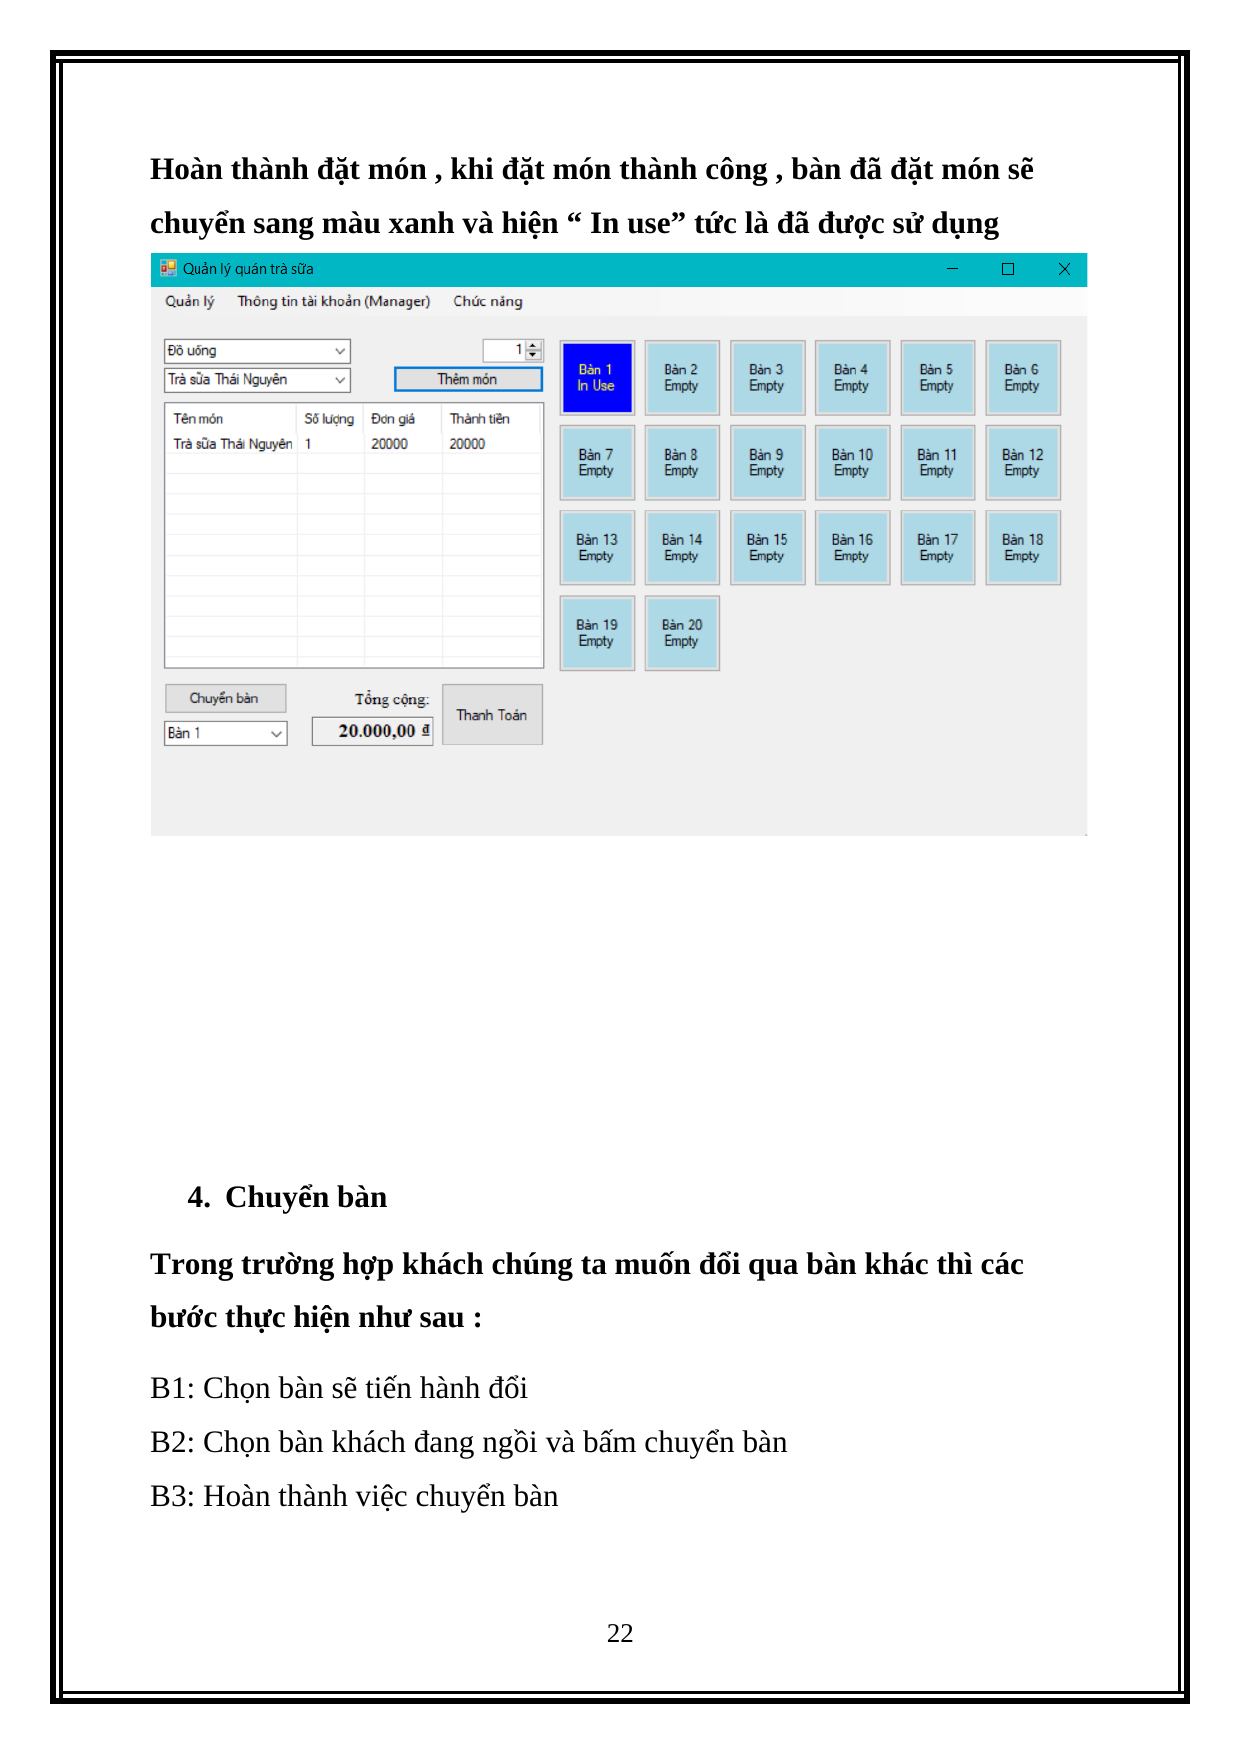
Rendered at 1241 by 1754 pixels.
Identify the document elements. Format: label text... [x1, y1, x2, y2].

list Chuyển bàn [187, 395, 1090, 1214]
text Hoàn thành đặt món , khi đặt món thành công , bàn đã đặt món sẽ chuyển sang màu xanh và hiện “ In use” tức là đã được sử dụng [150, 150, 1090, 240]
text B1: Chọn bàn sẽ tiến hành đổi B2: Chọn bàn khách đang ngồi và bấm chuyển bàn B3: Hoàn thành việc chuyển bàn [150, 1369, 1090, 1559]
text Trong trường hợp khách chúng ta muốn đổi qua bàn khác thì các bước thực hiện như sau : [150, 1245, 1090, 1335]
picture [150, 253, 1087, 835]
